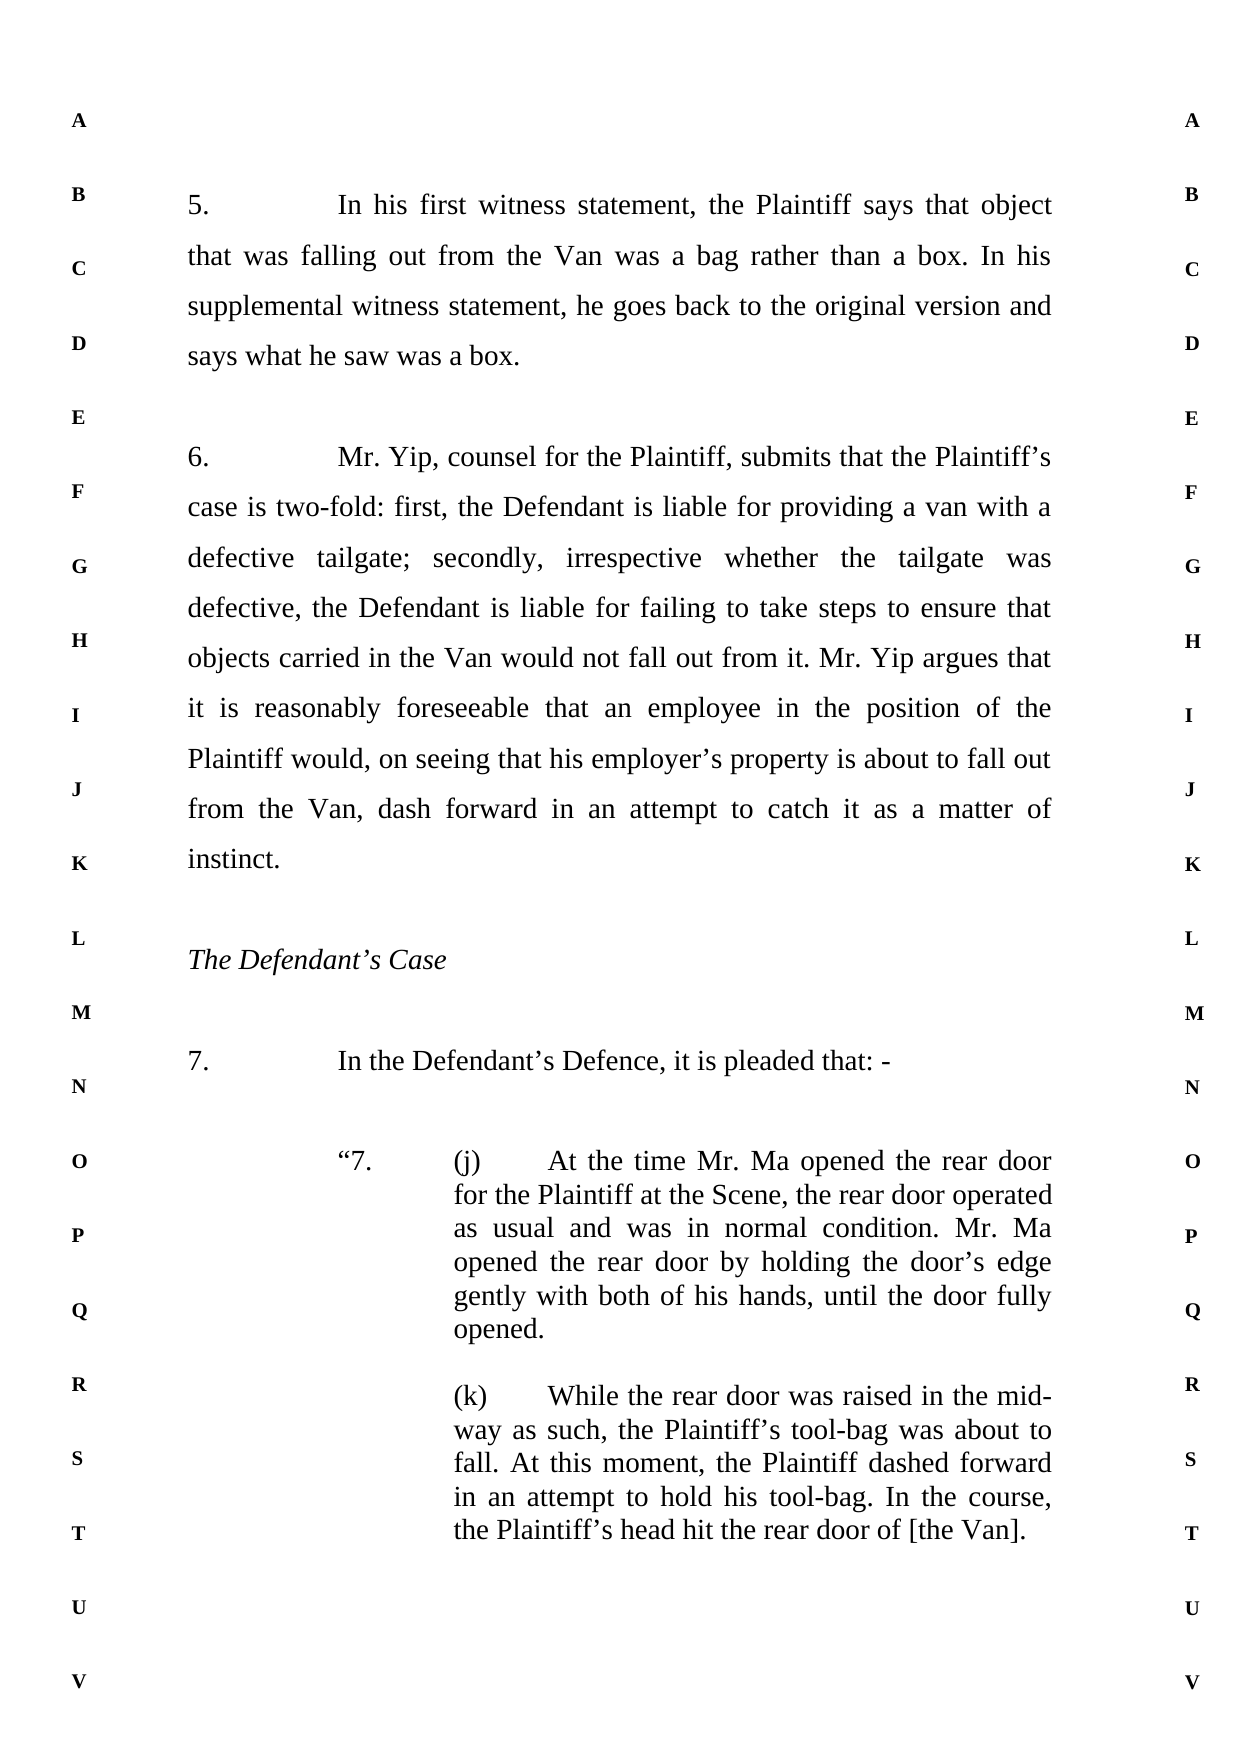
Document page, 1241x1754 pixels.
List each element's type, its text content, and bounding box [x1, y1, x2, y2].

list Mr. Yip, counsel for the Plaintiff, submits that the Plaintiff’s case is two-fold: first, the Defendant is liable for providing a van with a defective tailgate; secondly, irrespective whether the tailgate was defective, the Defendant is liable for failing to take steps to ensure that objects carried in the Van would not fall out from it. Mr. Yip argues that it is reasonably foreseeable that an employee in the position of the Plaintiff would, on seeing that his employer’s property is about to fall out from the Van, dash forward in an attempt to catch it as a matter of instinct. [187, 439, 1053, 875]
list In the Defendant’s Defence, it is pleaded that: - [187, 1043, 1053, 1076]
text “7. (j) At the time Mr. Ma opened the rear door for the Plaintiff at the Scene, the rear door operated as usual and was in normal condition. Mr. Ma opened the rear door by holding the door’s edge gently with both of his hands, until the door fully opened. [276, 1143, 1053, 1345]
text (k) While the rear door was raised in the mid-way as such, the Plaintiff’s tool-bag was about to fall. At this moment, the Plaintiff dashed forward in an attempt to hold his tool-bag. In the course, the Plaintiff’s head hit the rear door of [the Van]. [276, 1378, 1053, 1546]
list In his first witness statement, the Plaintiff says that object that was falling out from the Van was a bag rather than a box. In his supplemental witness statement, he goes back to the original version and says what he saw was a box. [187, 187, 1053, 372]
text The Defendant’s Case [187, 942, 1053, 976]
